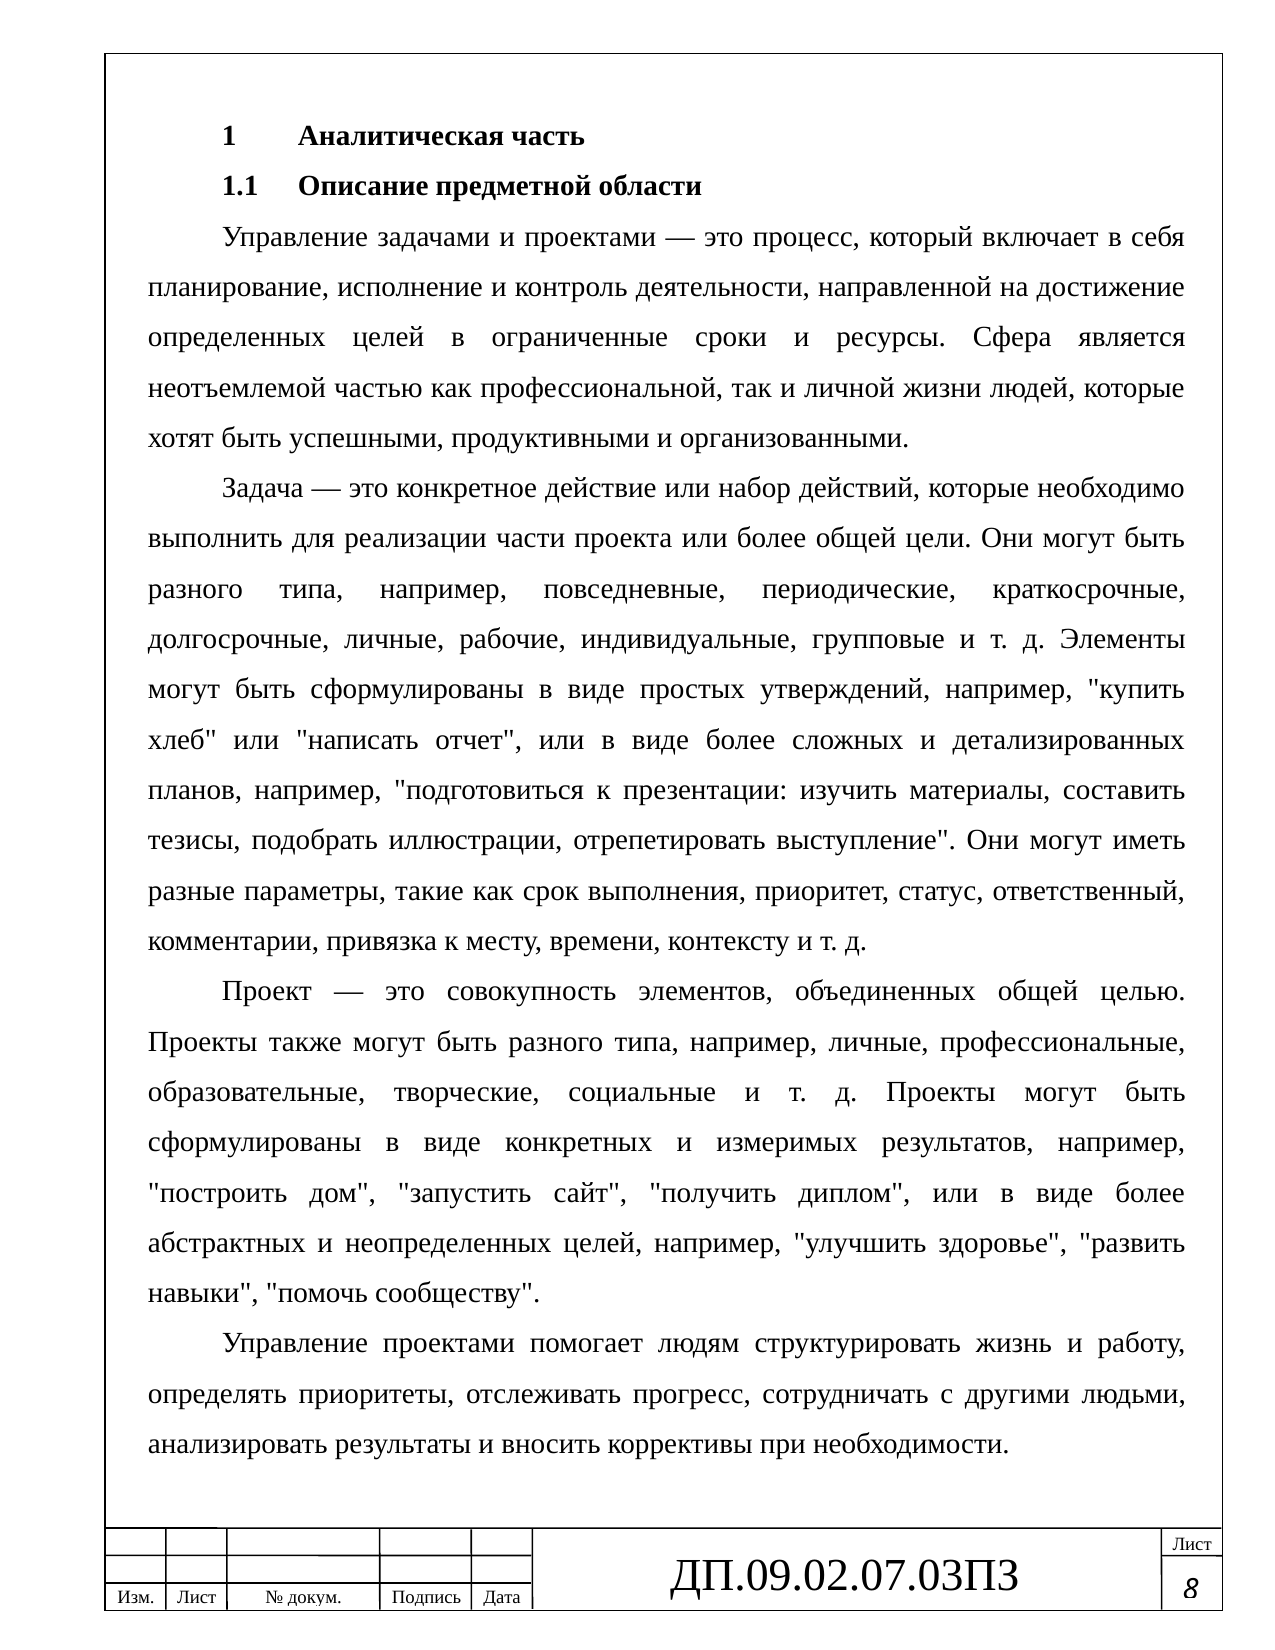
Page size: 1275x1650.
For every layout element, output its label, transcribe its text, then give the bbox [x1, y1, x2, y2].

text Управление проектами помогает людям структурировать жизнь и работу, определять приоритеты, отслеживать прогресс, сотрудничать с другими людьми, анализировать результаты и вносить коррективы при необходимости. [148, 1326, 1186, 1460]
text Задача — это конкретное действие или набор действий, которые необходимо выполнить для реализации части проекта или более общей цели. Они могут быть разного типа, например, повседневные, периодические, краткосрочные, долгосрочные, личные, рабочие, индивидуальные, групповые и т. д. Элементы могут быть сформулированы в виде простых утверждений, например, "купить хлеб" или "написать отчет", или в виде более сложных и детализированных планов, например, "подготовиться к презентации: изучить материалы, составить тезисы, подобрать иллюстрации, отрепетировать выступление". Они могут иметь разные параметры, такие как срок выполнения, приоритет, статус, ответственный, комментарии, привязка к месту, времени, контексту и т. д. [148, 470, 1186, 957]
text Проект — это совокупность элементов, объединенных общей целью. Проекты также могут быть разного типа, например, личные, профессиональные, образовательные, творческие, социальные и т. д. Проекты могут быть сформулированы в виде конкретных и измеримых результатов, например, "построить дом", "запустить сайт", "получить диплом", или в виде более абстрактных и неопределенных целей, например, "улучшить здоровье", "развить навыки", "помочь сообществу". [148, 973, 1186, 1309]
text Управление задачами и проектами — это процесс, который включает в себя планирование, исполнение и контроль деятельности, направленной на достижение определенных целей в ограниченные сроки и ресурсы. Сфера является неотъемлемой частью как профессиональной, так и личной жизни людей, которые хотят быть успешными, продуктивными и организованными. [148, 219, 1186, 453]
subtitle Аналитическая часть [148, 118, 1186, 152]
subtitle Описание предметной области [148, 168, 1186, 202]
